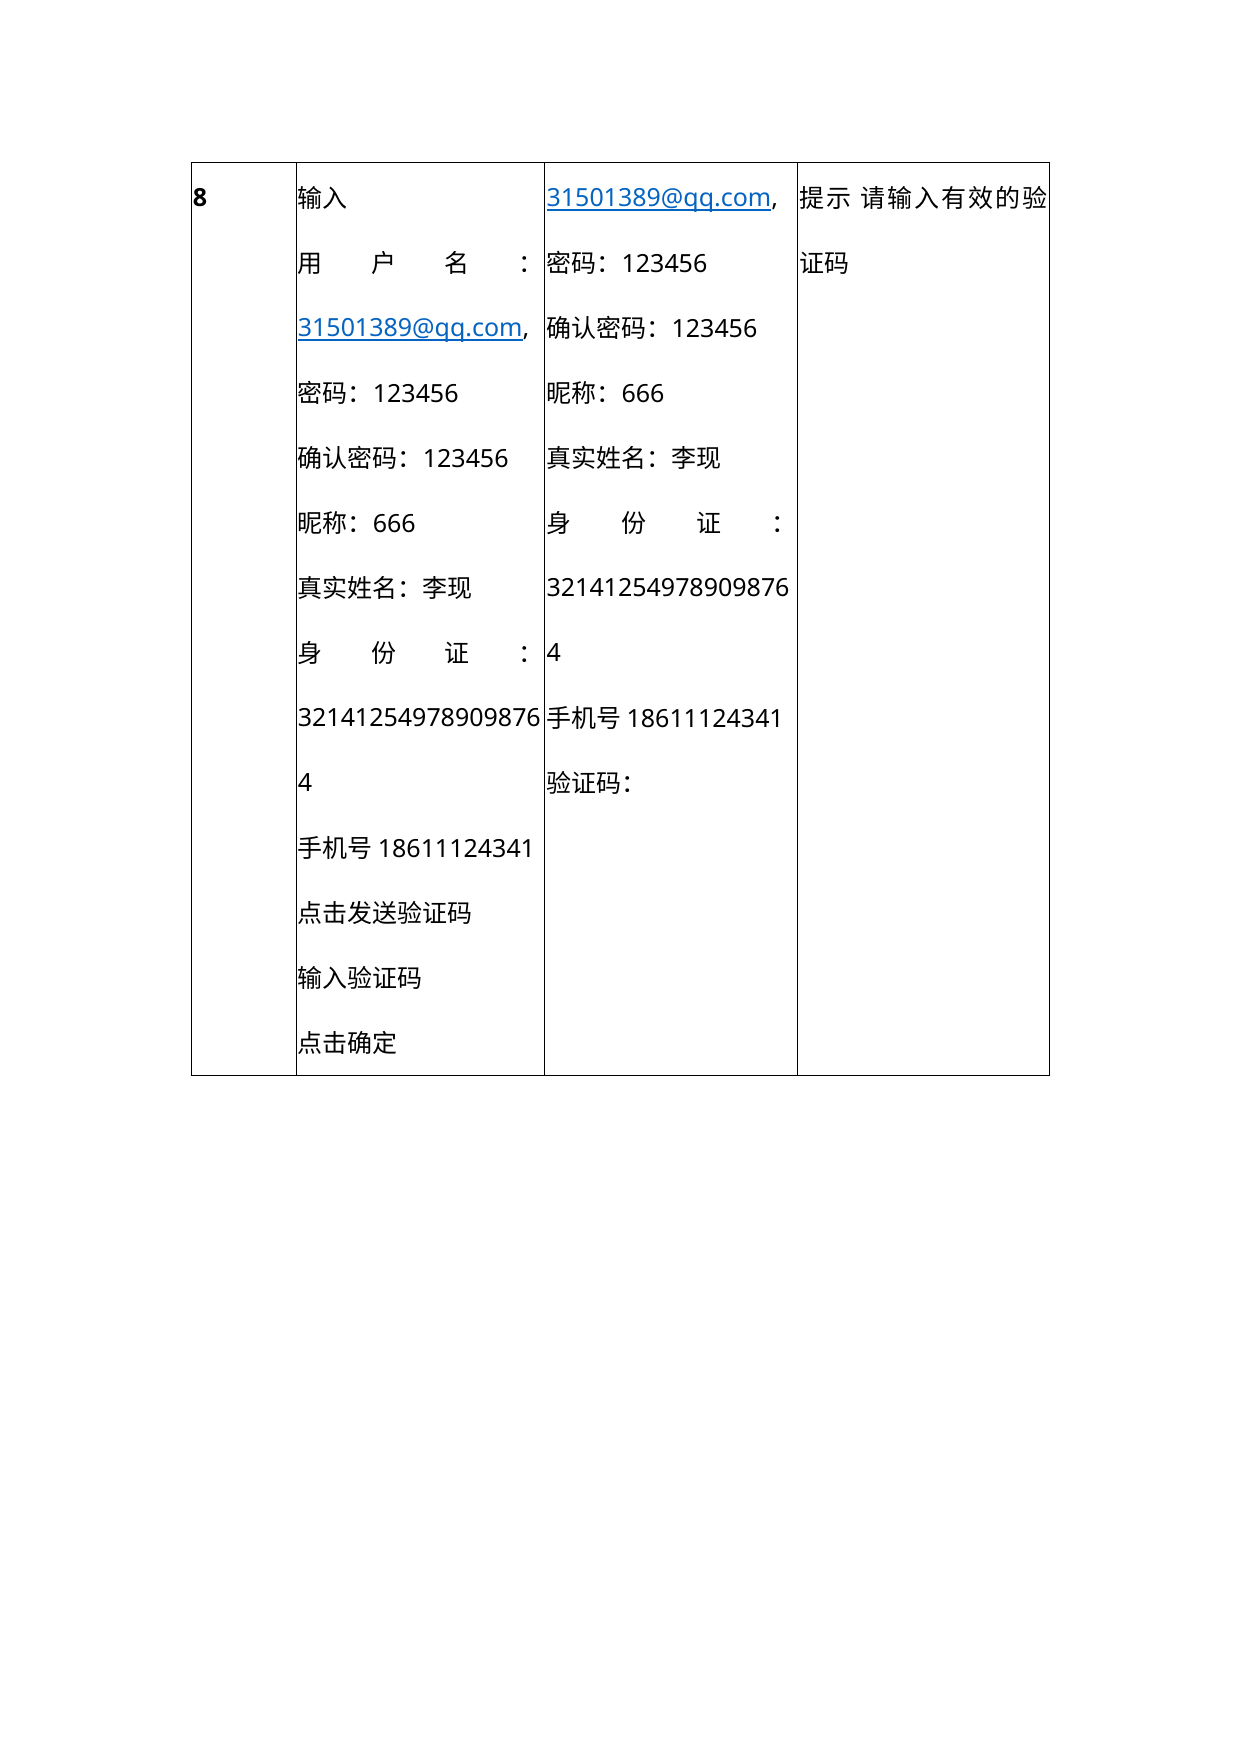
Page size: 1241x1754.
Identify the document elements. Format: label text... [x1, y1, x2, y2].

table_cell 输入 用户名：31501389@qq.com, 密码：123456 确认密码：123456 昵称：666 真实姓名：李现 身份证：321412549789098764 手机号18611124341 点击发送验证码 输入验证码 点击确定 [297, 163, 544, 1074]
table_cell 31501389@qq.com, 密码：123456 确认密码：123456 昵称：666 真实姓名：李现 身份证：321412549789098764 手机号18611124341 验证码： [545, 163, 797, 1074]
table_cell 8 [192, 163, 296, 1074]
table_cell 提示 请输入有效的验证码 [798, 163, 1049, 1074]
